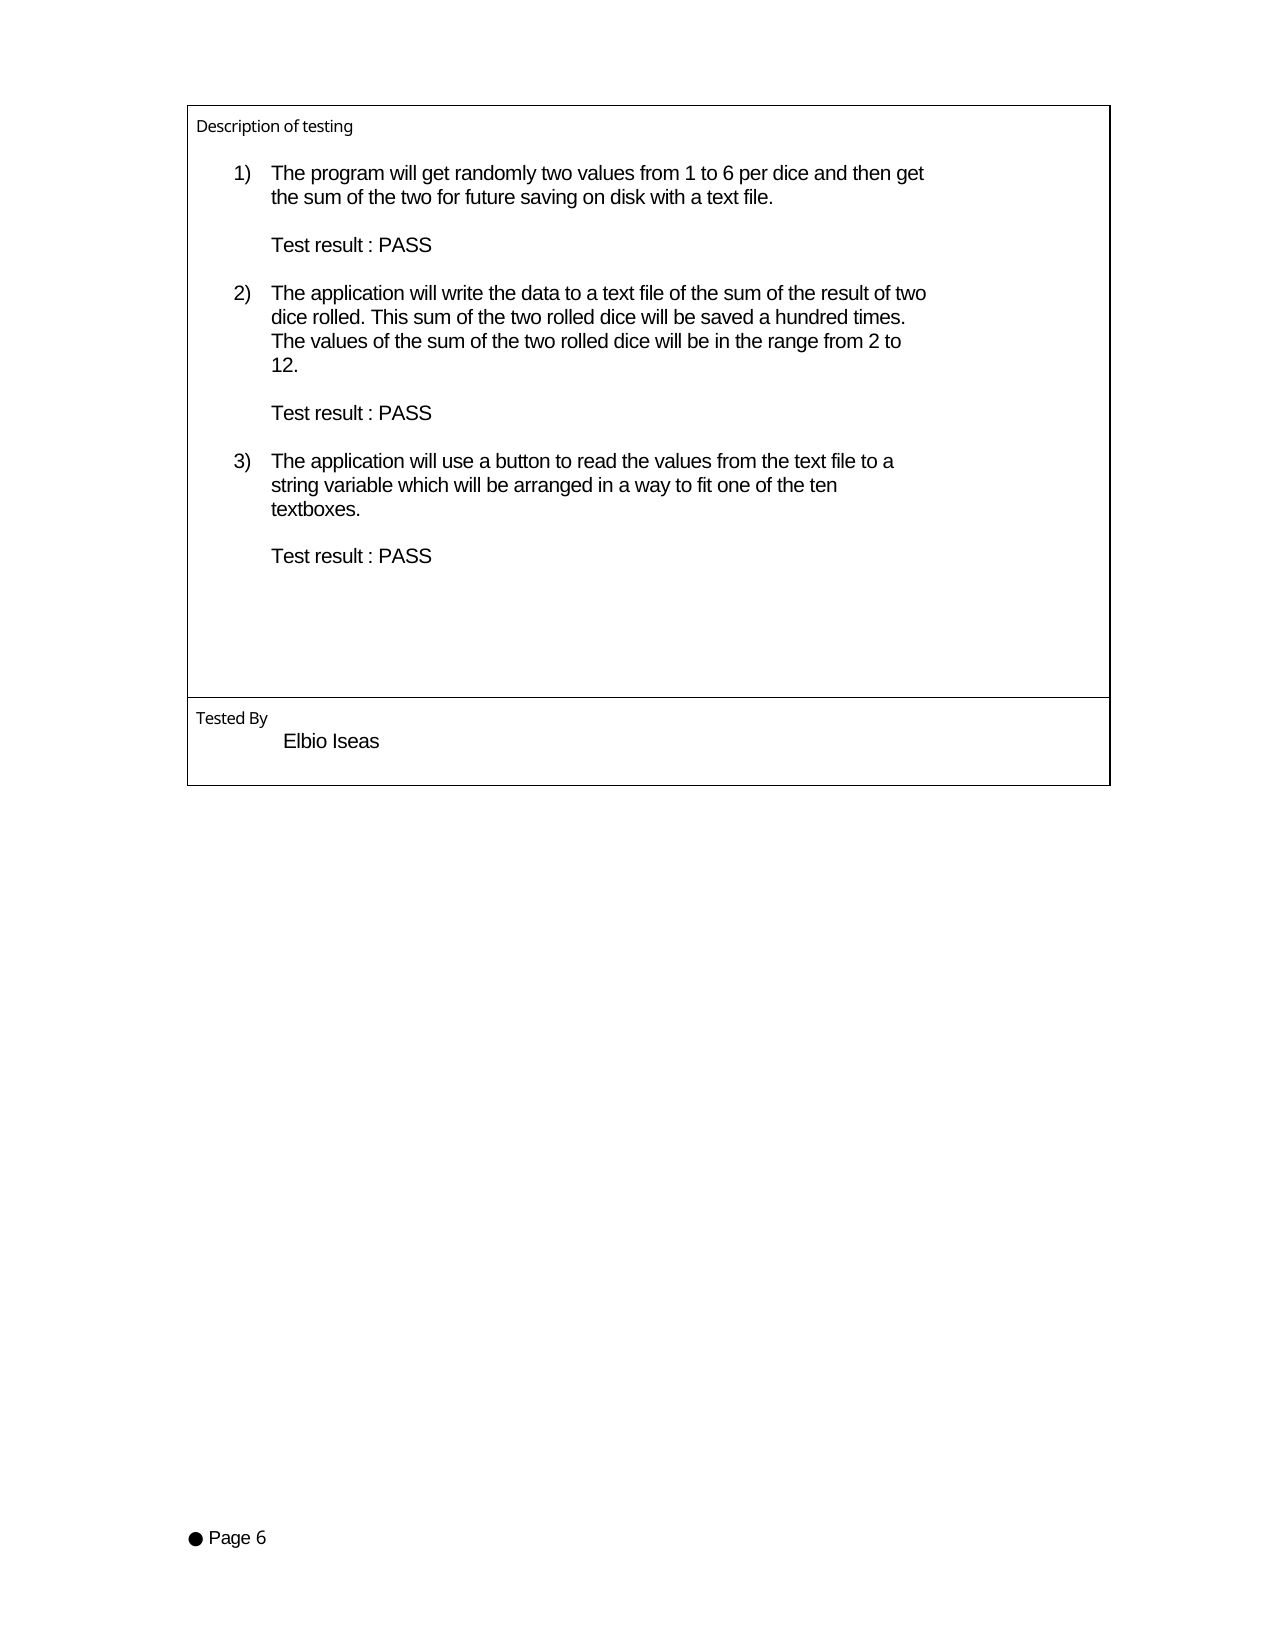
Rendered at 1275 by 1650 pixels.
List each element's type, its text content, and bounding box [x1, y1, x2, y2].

table_cell Tested By Elbio Iseas [188, 698, 1109, 785]
table_cell Description of testing The program will get randomly two values from 1 to 6 per dice and then get the sum of the two for future saving on disk with a text file. Test result : PASS The application will write the data to a text file of the sum of the result of two dice rolled. This sum of the two rolled dice will be saved a hundred times. The values of the sum of the two rolled dice will be in the range from 2 to 12. Test result : PASS The application will use a button to read the values from the text file to a string variable which will be arranged in a way to fit one of the ten textboxes. Test result : PASS [188, 106, 1109, 697]
